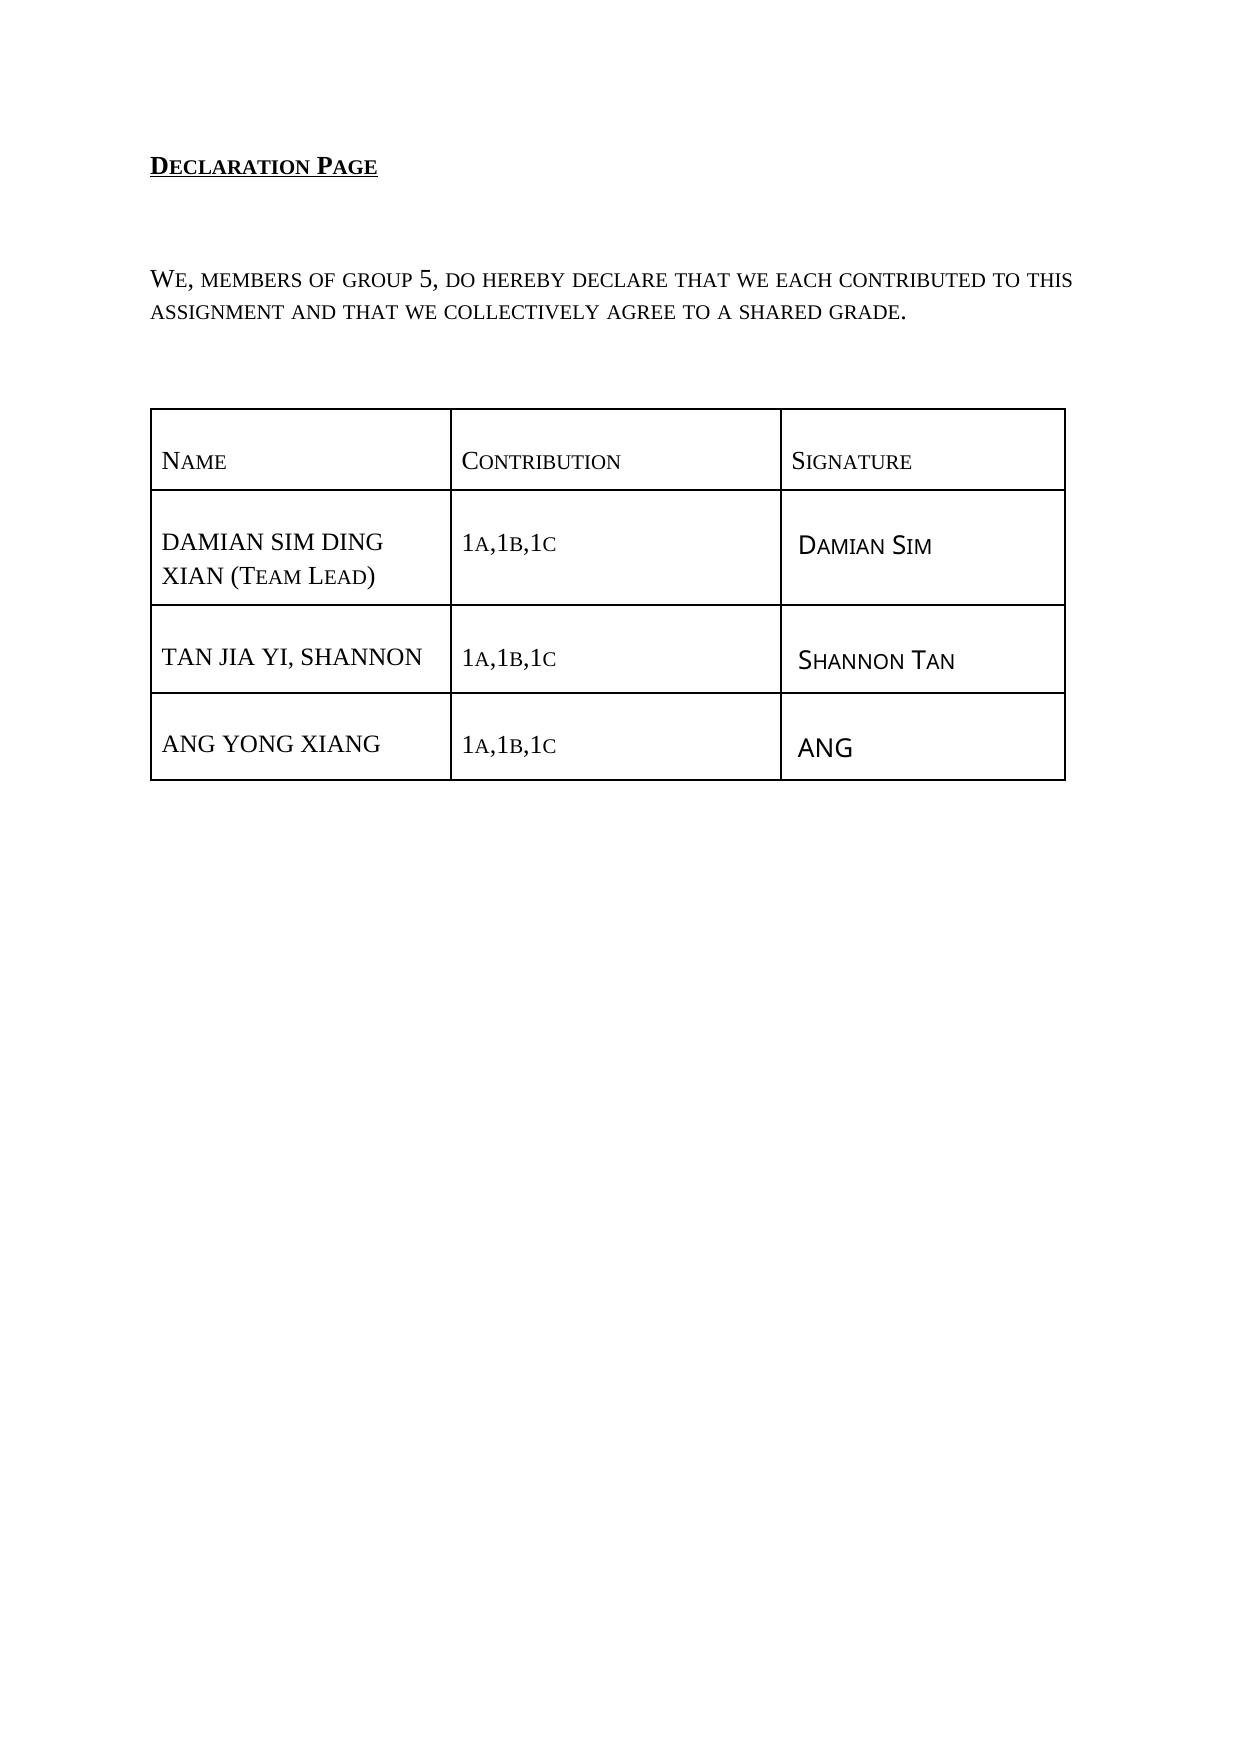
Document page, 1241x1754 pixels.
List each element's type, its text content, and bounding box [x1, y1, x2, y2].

table_cell DAMIAN SIM DING XIAN (Team Lead) [152, 491, 450, 604]
table_cell Damian Sim [782, 491, 1064, 604]
table_cell Shannon Tan [782, 606, 1064, 692]
table_cell 1a,1b,1c [452, 491, 780, 604]
table_header Signature [782, 410, 1064, 489]
table_cell ANG [782, 694, 1064, 779]
table_header Contribution [452, 410, 780, 489]
text Declaration Page [150, 150, 1090, 180]
table_cell TAN JIA YI, SHANNON [152, 606, 450, 692]
table_cell ANG YONG XIANG [152, 694, 450, 779]
table_cell 1a,1b,1c [452, 606, 780, 692]
table_cell 1a,1b,1c [452, 694, 780, 779]
text We, members of group 5, do hereby declare that we each contributed to this assignment and that we collectively agree to a shared grade. [150, 263, 1090, 325]
table_header Name [152, 410, 450, 489]
